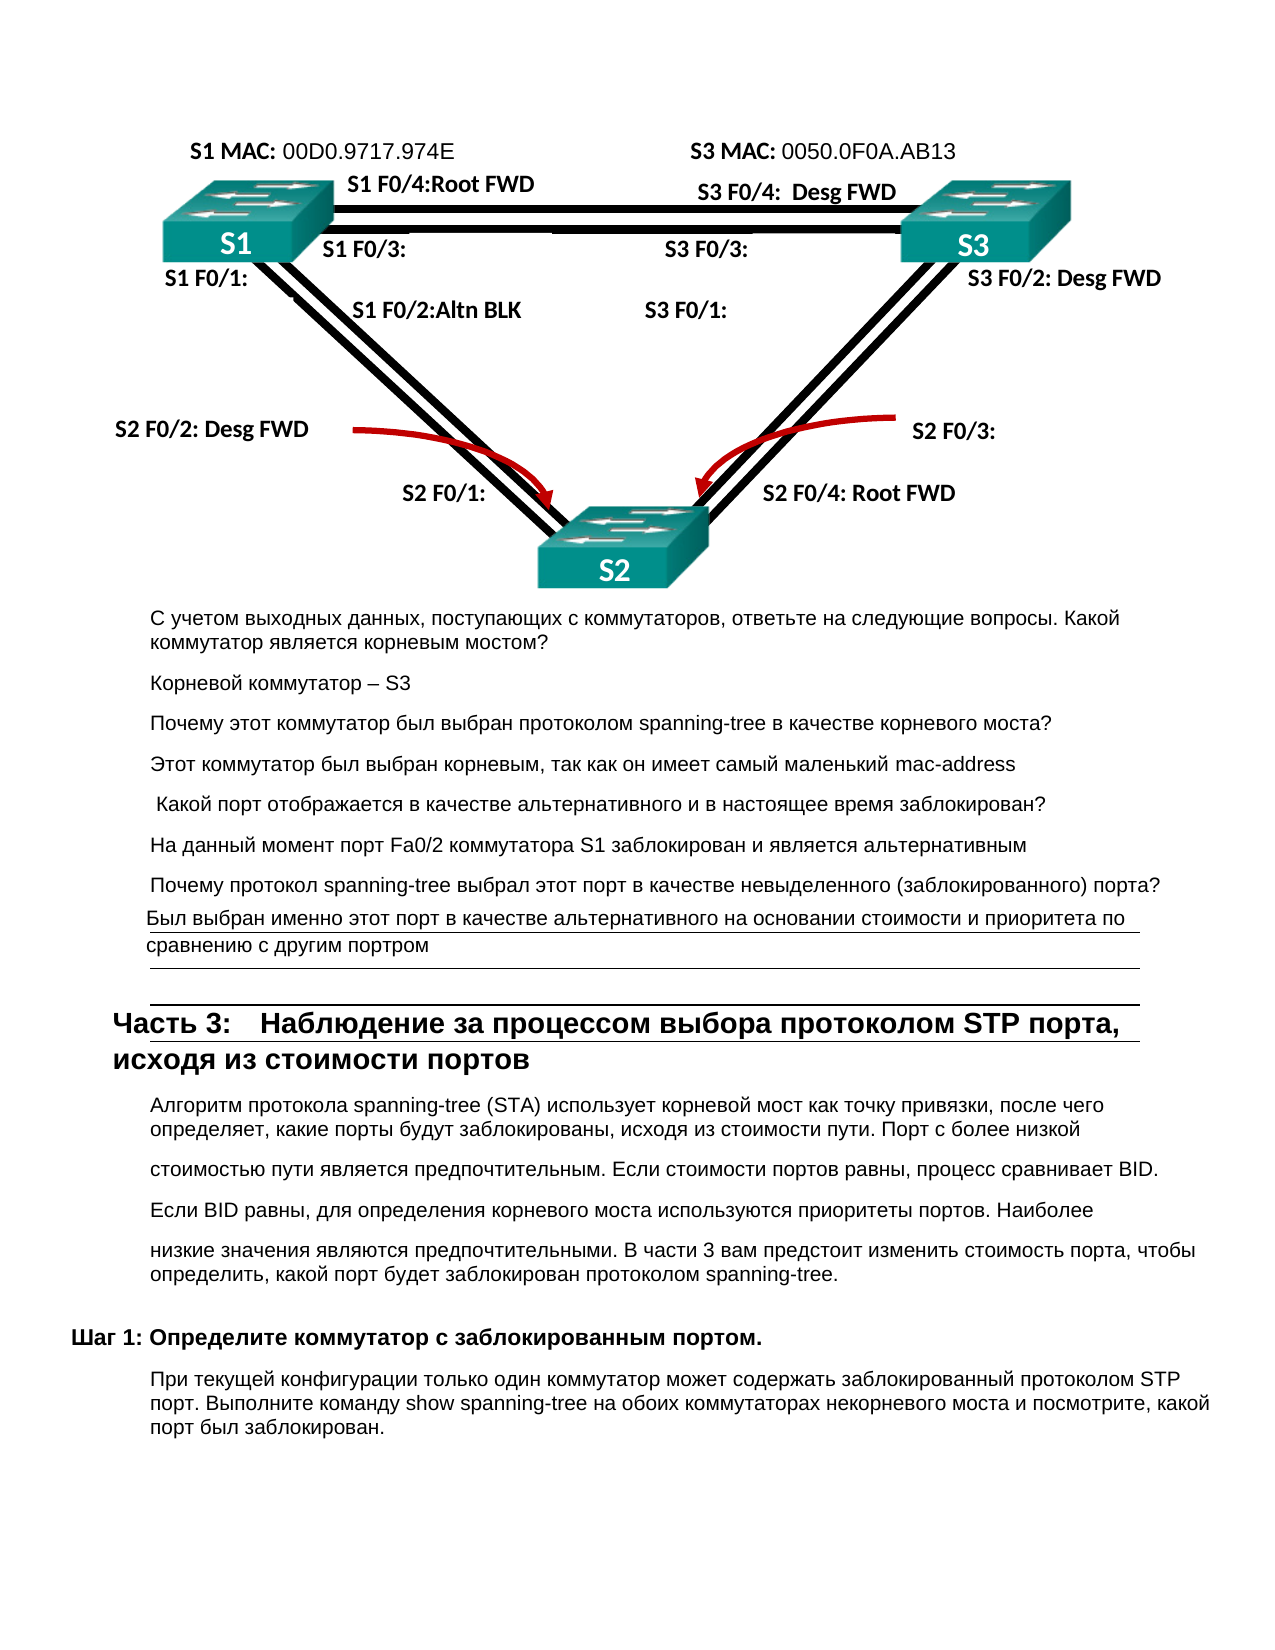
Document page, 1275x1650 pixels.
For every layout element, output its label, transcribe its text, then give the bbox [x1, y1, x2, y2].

subtitle Шаг 1: Определите коммутатор с заблокированным портом. [71, 1324, 1217, 1350]
text Какой порт отображается в качестве альтернативного и в настоящее время заблокирован? [150, 792, 1217, 816]
picture [536, 505, 711, 590]
text На данный момент порт Fa0/2 коммутатора S1 заблокирован и является альтернативным [150, 833, 1217, 857]
text Был выбран именно этот порт в качестве альтернативного на основании стоимости и приоритета по сравнению с другим портром [146, 906, 1217, 957]
picture [161, 179, 336, 264]
picture [899, 179, 1073, 264]
text Почему протокол spanning-tree выбрал этот порт в качестве невыделенного (заблокированного) порта? [150, 873, 1217, 897]
text Если BID равны, для определения корневого моста используются приоритеты портов. Наиболее [150, 1197, 1217, 1221]
text При текущей конфигурации только один коммутатор может содержать заблокированный протоколом STP порт. Выполните команду show spanning-tree на обоих коммутаторах некорневого моста и посмотрите, какой порт был заблокирован. [150, 1367, 1217, 1438]
text стоимостью пути является предпочтительным. Если стоимости портов равны, процесс сравнивает BID. [150, 1157, 1217, 1181]
text S1 MAC: 00D0.9717.974E S3 MAC: 0050.0F0A.AB13 [190, 135, 1217, 166]
text Этот коммутатор был выбран корневым, так как он имеет самый маленький mac-address [150, 752, 1217, 776]
text Почему этот коммутатор был выбран протоколом spanning-tree в качестве корневого моста? [150, 711, 1217, 735]
subtitle Часть 3: Наблюдение за процессом выбора протоколом STP порта, исходя из стоимости портов [112, 1003, 1217, 1076]
text Алгоритм протокола spanning-tree (STA) использует корневой мост как точку привязки, после чего определяет, какие порты будут заблокированы, исходя из стоимости пути. Порт с более низкой [150, 1092, 1217, 1140]
text С учетом выходных данных, поступающих с коммутаторов, ответьте на следующие вопросы. Какой коммутатор является корневым мостом? [150, 187, 1217, 654]
text Корневой коммутатор – S3 [150, 671, 1217, 695]
text низкие значения являются предпочтительными. В части 3 вам предстоит изменить стоимость порта, чтобы определить, какой порт будет заблокирован протоколом spanning-tree. [150, 1238, 1217, 1286]
